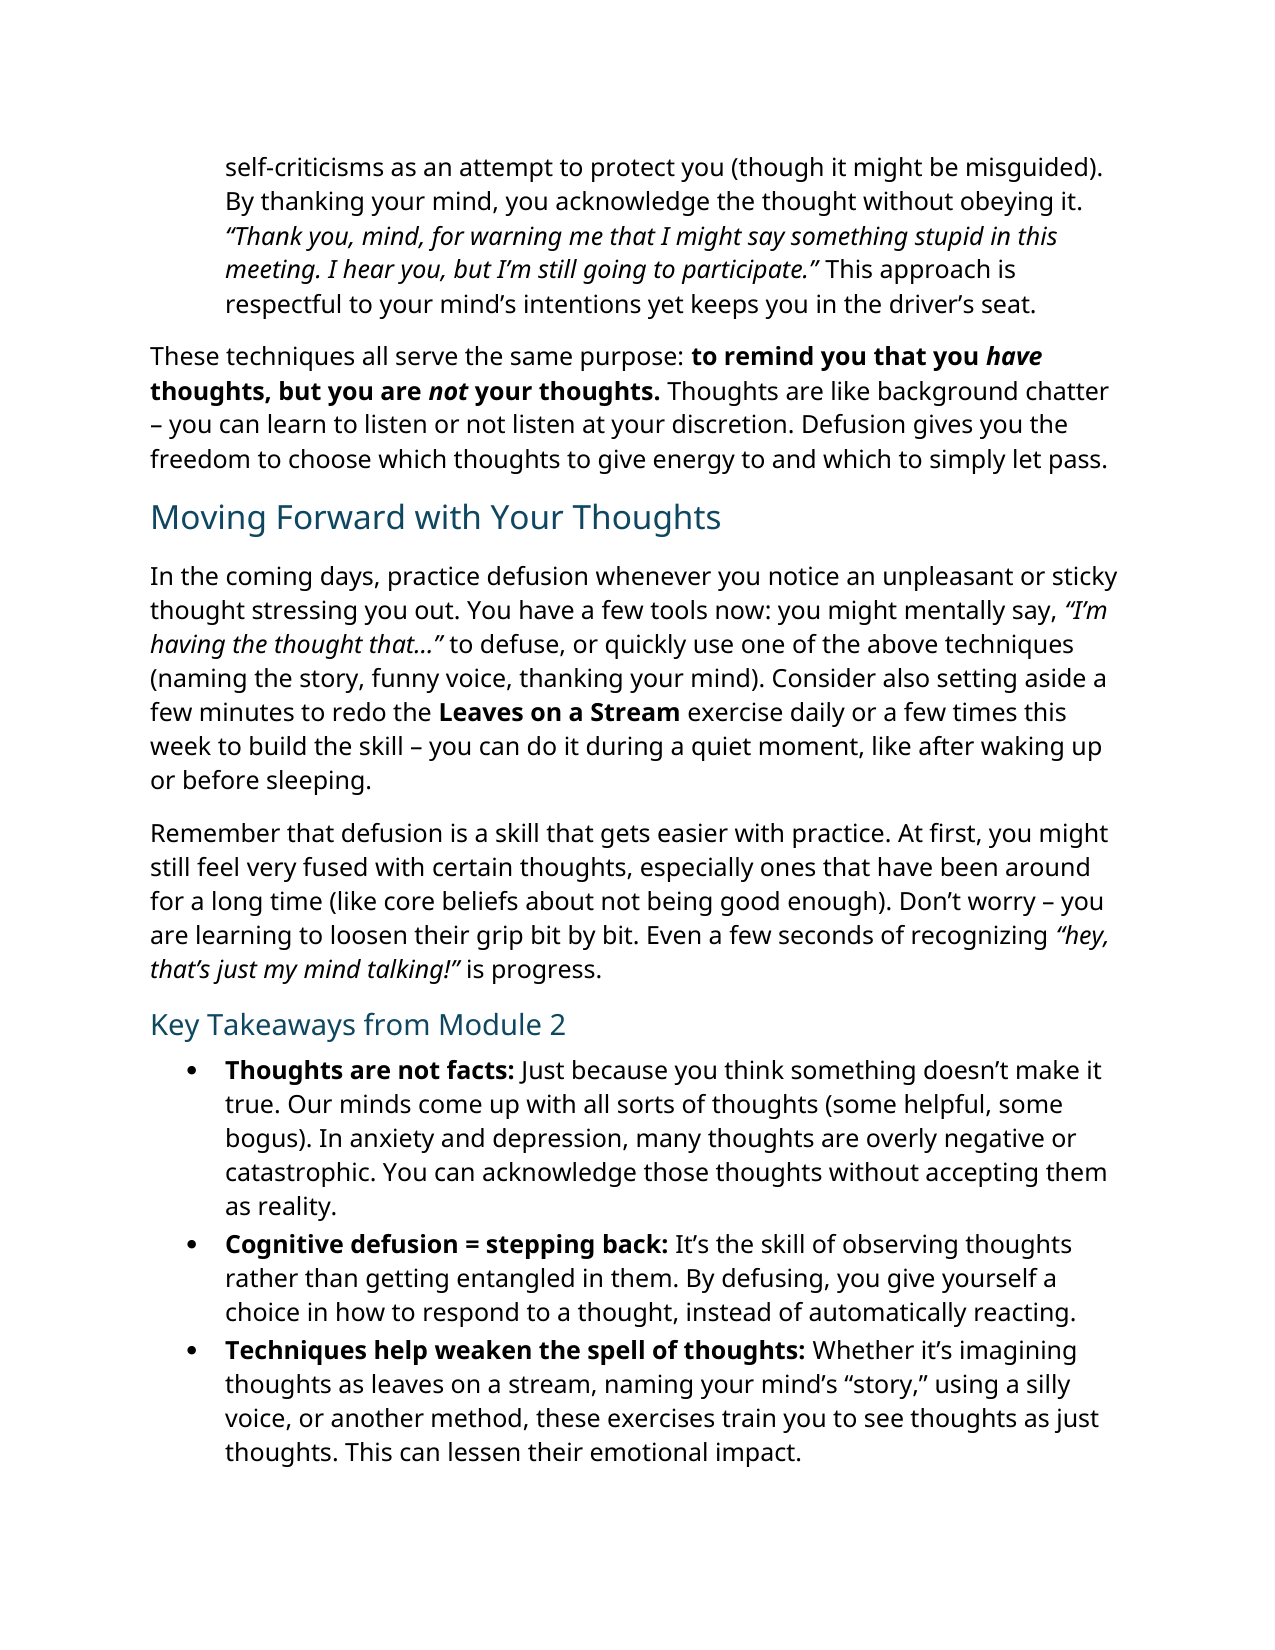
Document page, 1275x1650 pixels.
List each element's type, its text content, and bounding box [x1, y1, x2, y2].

list Thoughts are not facts: Just because you think something doesn’t make it true. Our minds come up with all sorts of thoughts (some helpful, some bogus). In anxiety and depression, many thoughts are overly negative or catastrophic. You can acknowledge those thoughts without accepting them as reality. [187, 1052, 1125, 1223]
text In the coming days, practice defusion whenever you notice an unpleasant or sticky thought stressing you out. You have a few tools now: you might mentally say, “I’m having the thought that…” to defuse, or quickly use one of the above techniques (naming the story, funny voice, thanking your mind). Consider also setting aside a few minutes to redo the Leaves on a Stream exercise daily or a few times this week to build the skill – you can do it during a quiet moment, like after waking up or before sleeping. [150, 558, 1125, 797]
subtitle Moving Forward with Your Thoughts [150, 494, 1125, 539]
text Remember that defusion is a skill that gets easier with practice. At first, you might still feel very fused with certain thoughts, especially ones that have been around for a long time (like core beliefs about not being good enough). Don’t worry – you are learning to loosen their grip bit by bit. Even a few seconds of recognizing “hey, that’s just my mind talking!” is progress. [150, 815, 1125, 986]
subtitle Key Takeaways from Module 2 [150, 1004, 1125, 1044]
text These techniques all serve the same purpose: to remind you that you have thoughts, but you are not your thoughts. Thoughts are like background chatter – you can learn to listen or not listen at your discretion. Defusion gives you the freedom to choose which thoughts to give energy to and which to simply let pass. [150, 339, 1125, 475]
